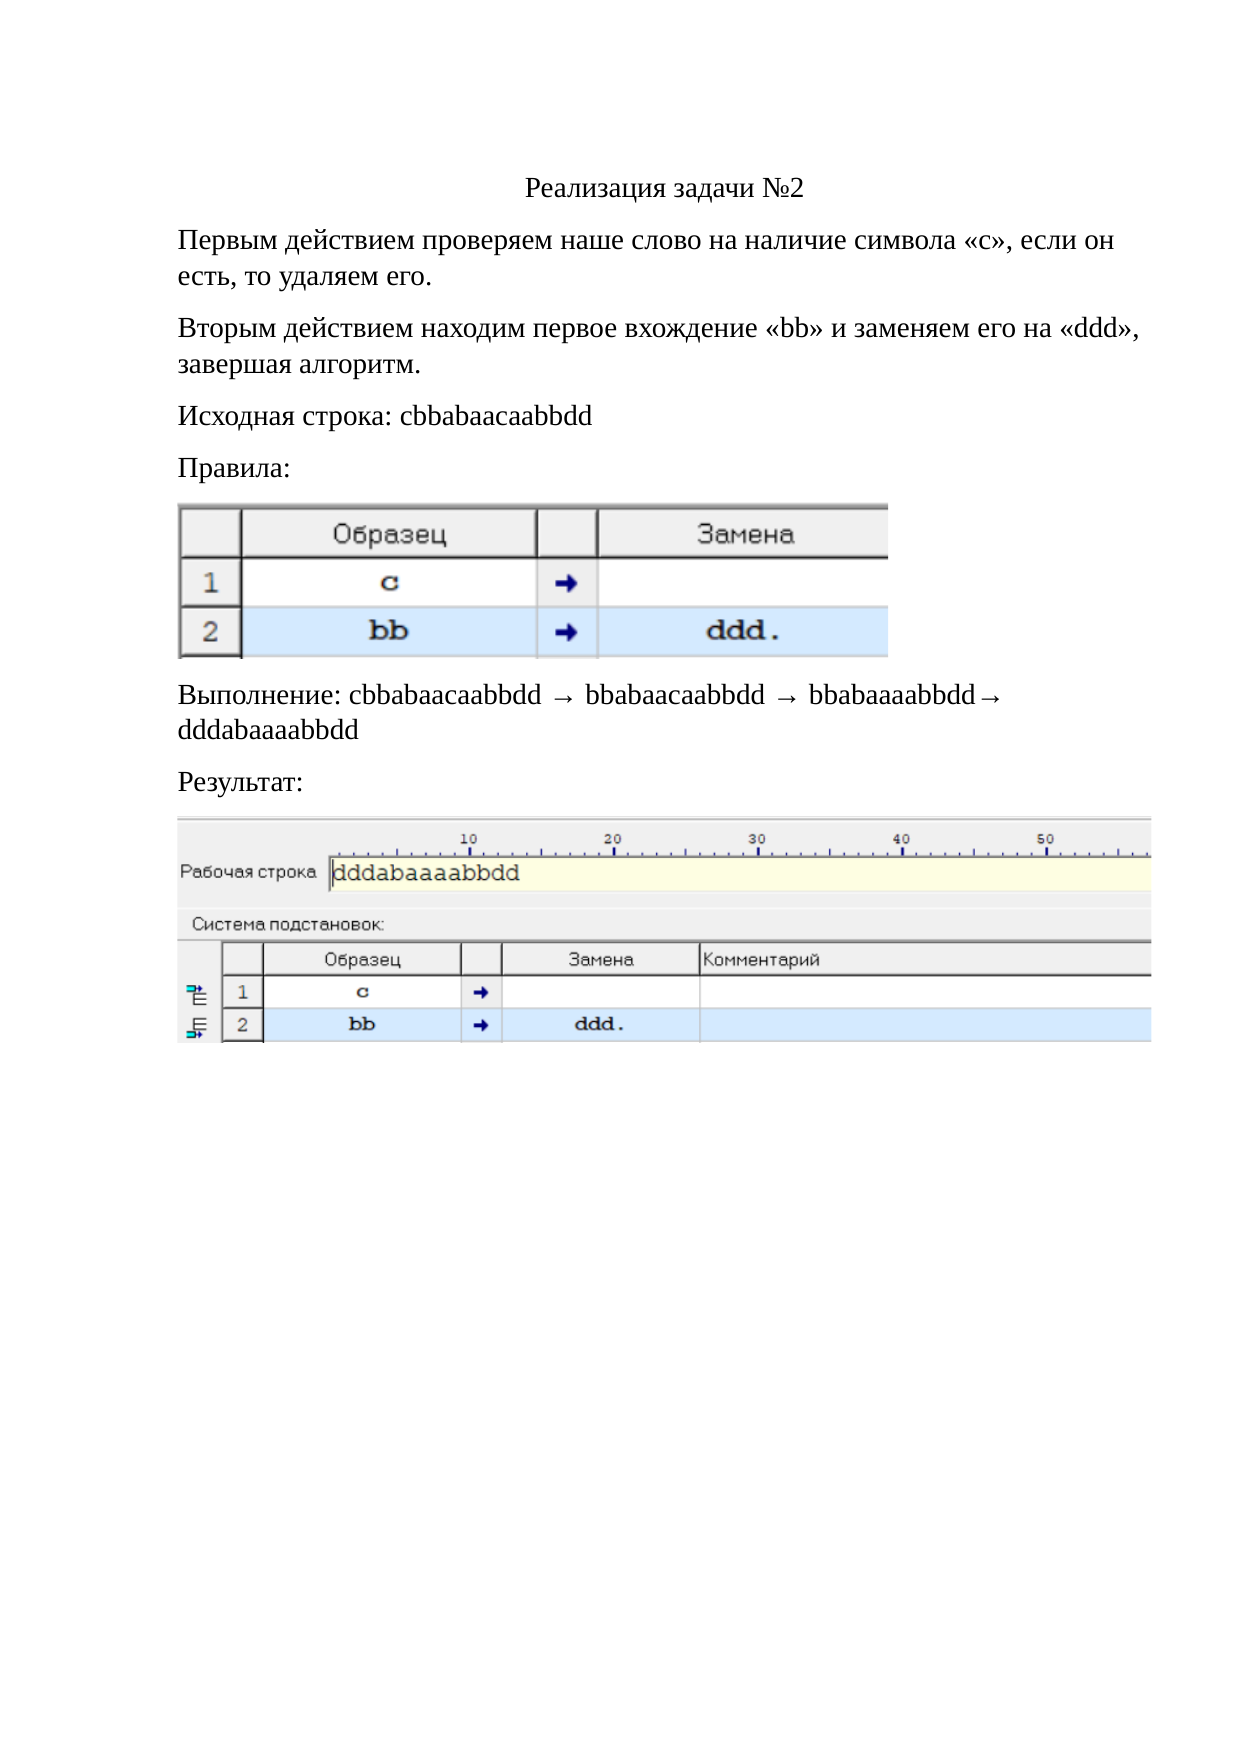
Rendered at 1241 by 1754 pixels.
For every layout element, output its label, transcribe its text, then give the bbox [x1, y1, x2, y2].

text Результат: [177, 764, 1152, 798]
text Выполнение: cbbabaacaabbdd → bbabaacaabbdd → bbabaaaabbdd→ dddabaaaabbdd [177, 677, 1152, 746]
text Правила: [177, 450, 1152, 484]
text Вторым действием находим первое вхождение «bb» и заменяем его на «ddd», завершая алгоритм. [177, 310, 1152, 379]
picture [177, 816, 1152, 1043]
text Реализация задачи №2 [177, 170, 1152, 204]
picture [177, 502, 889, 659]
text Первым действием проверяем наше слово на наличие символа «с», если он есть, то удаляем его. [177, 222, 1152, 292]
text Исходная строка: cbbabaacaabbdd [177, 398, 1152, 431]
